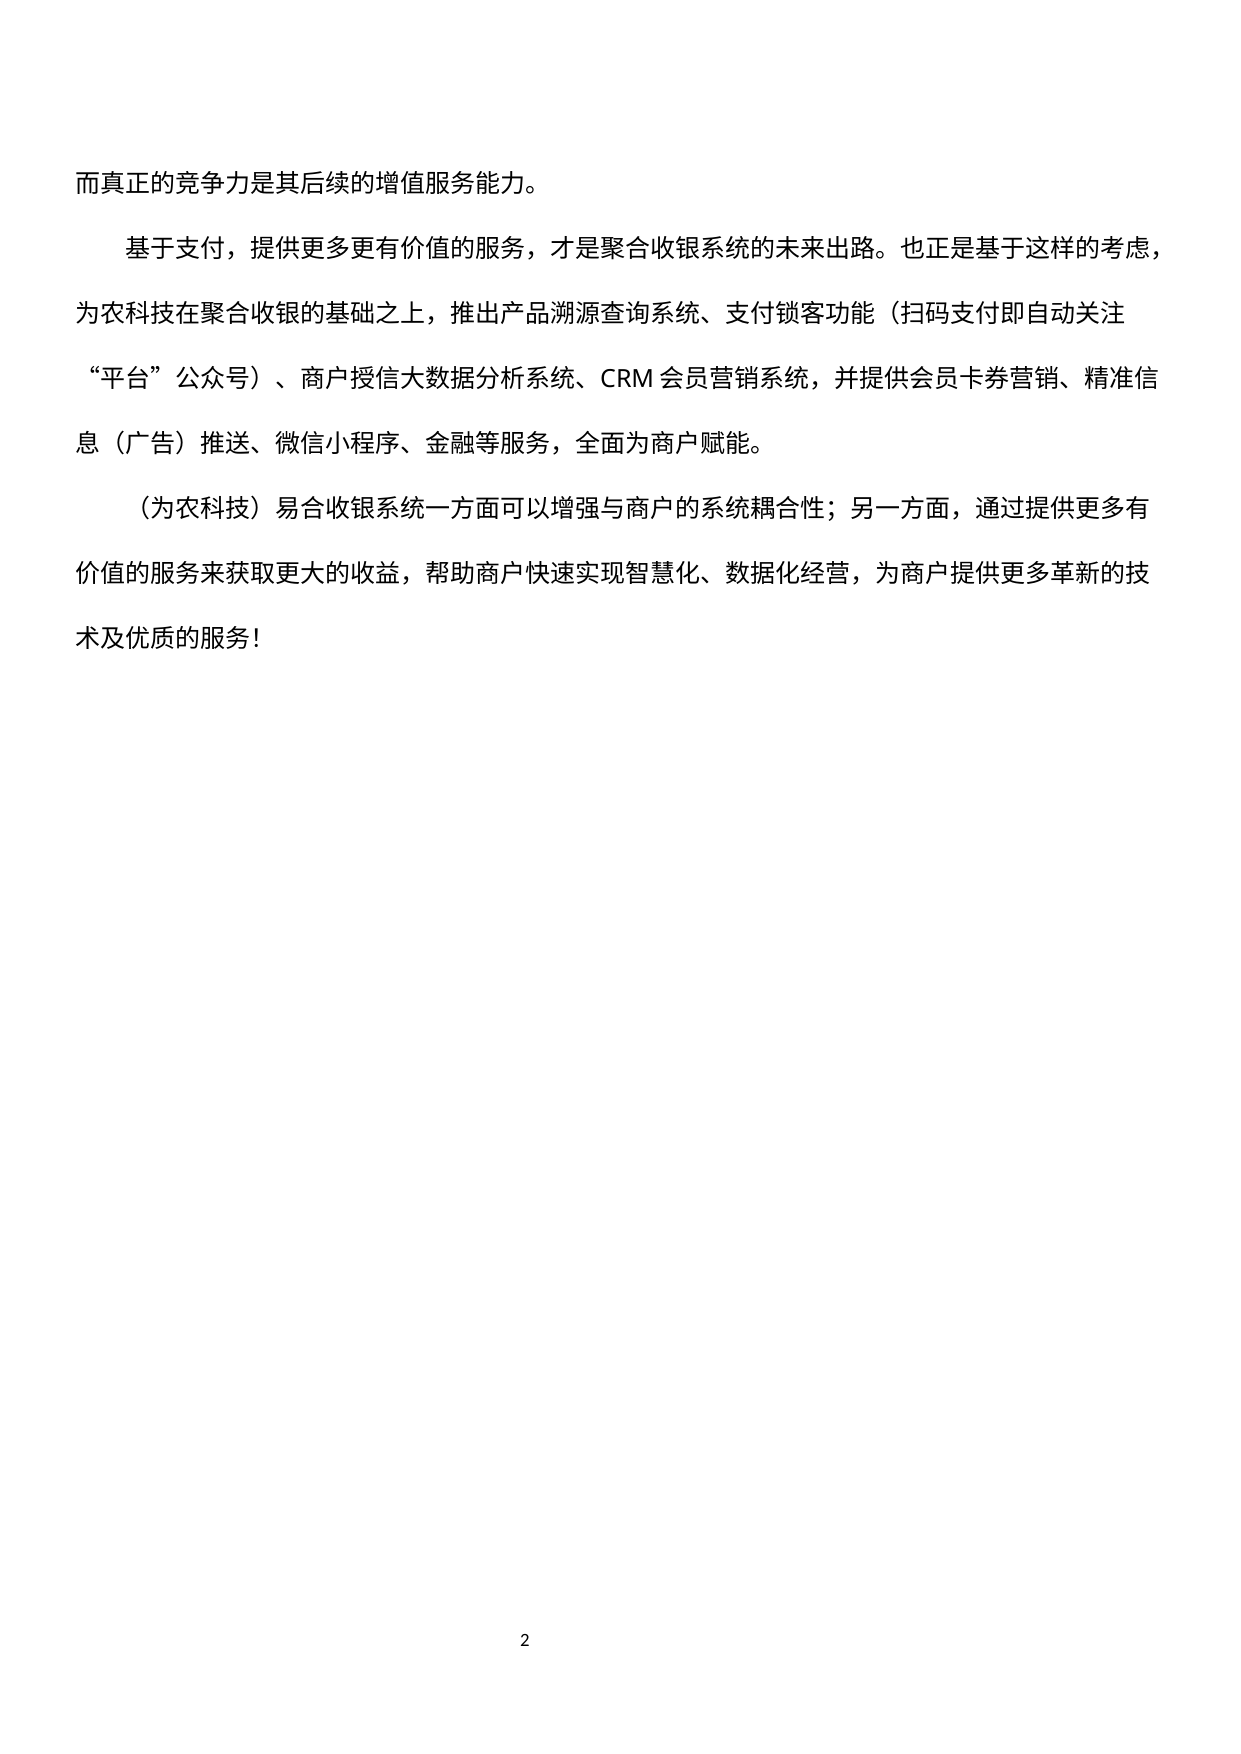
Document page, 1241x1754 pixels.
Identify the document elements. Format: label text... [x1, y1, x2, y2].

list （为农科技）易合收银系统一方面可以增强与商户的系统耦合性；另一方面，通过提供更多有价值的服务来获取更大的收益，帮助商户快速实现智慧化、数据化经营，为商户提供更多革新的技术及优质的服务！ [75, 474, 1165, 669]
list 基于支付，提供更多更有价值的服务，才是聚合收银系统的未来出路。也正是基于这样的考虑，为农科技在聚合收银的基础之上，推出产品溯源查询系统、支付锁客功能（扫码支付即自动关注“平台”公众号）、商户授信大数据分析系统、CRM会员营销系统，并提供会员卡券营销、精准信息（广告）推送、微信小程序、金融等服务，全面为商户赋能。 [75, 214, 1165, 474]
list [75, 149, 1165, 214]
